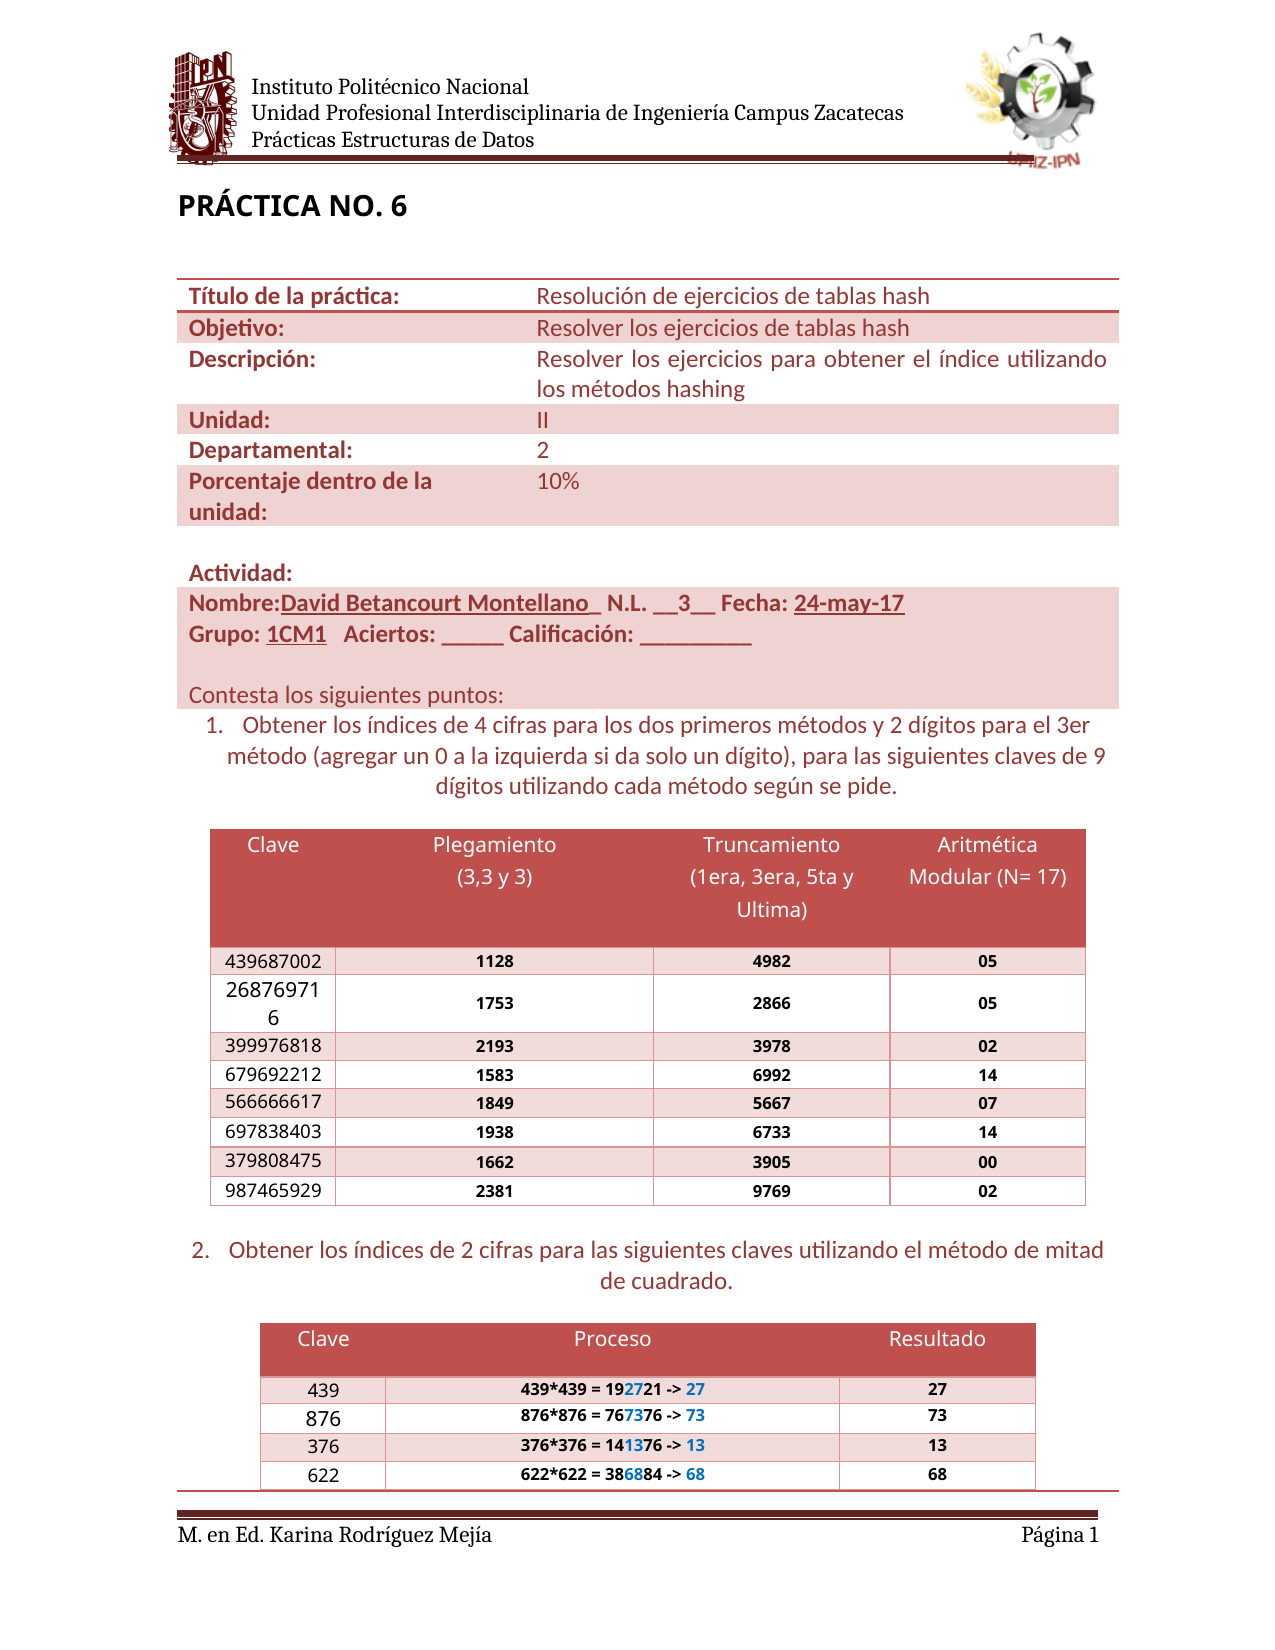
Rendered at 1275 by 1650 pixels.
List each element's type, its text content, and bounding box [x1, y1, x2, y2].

table_cell Nombre:David Betancourt Montellano_ N.L. __3__ Fecha: 24-may-17 Grupo: 1CM1 Aciertos: _____ Calificación: _________ Contesta los siguientes puntos: [177, 587, 1119, 709]
table_cell Objetivo: [177, 313, 525, 343]
table_cell 2 [525, 435, 1119, 465]
table_cell 10% [525, 465, 1119, 526]
table_cell Resolver los ejercicios de tablas hash [525, 313, 1119, 343]
picture [955, 20, 1098, 174]
table_cell Porcentaje dentro de la unidad: [177, 465, 525, 526]
table_cell Resolver los ejercicios para obtener el índice utilizando los métodos hashing [525, 343, 1119, 404]
table_cell Departamental: [177, 435, 525, 465]
table_cell Unidad: [177, 404, 525, 434]
table_header Título de la práctica: [177, 280, 525, 310]
picture [168, 51, 239, 167]
table_cell II [525, 404, 1119, 434]
table_header Resolución de ejercicios de tablas hash [525, 280, 1119, 310]
table_cell Actividad: [177, 526, 1119, 587]
subtitle PRáCTICA NO. 6 [177, 185, 1098, 225]
table_cell Descripción: [177, 343, 525, 404]
